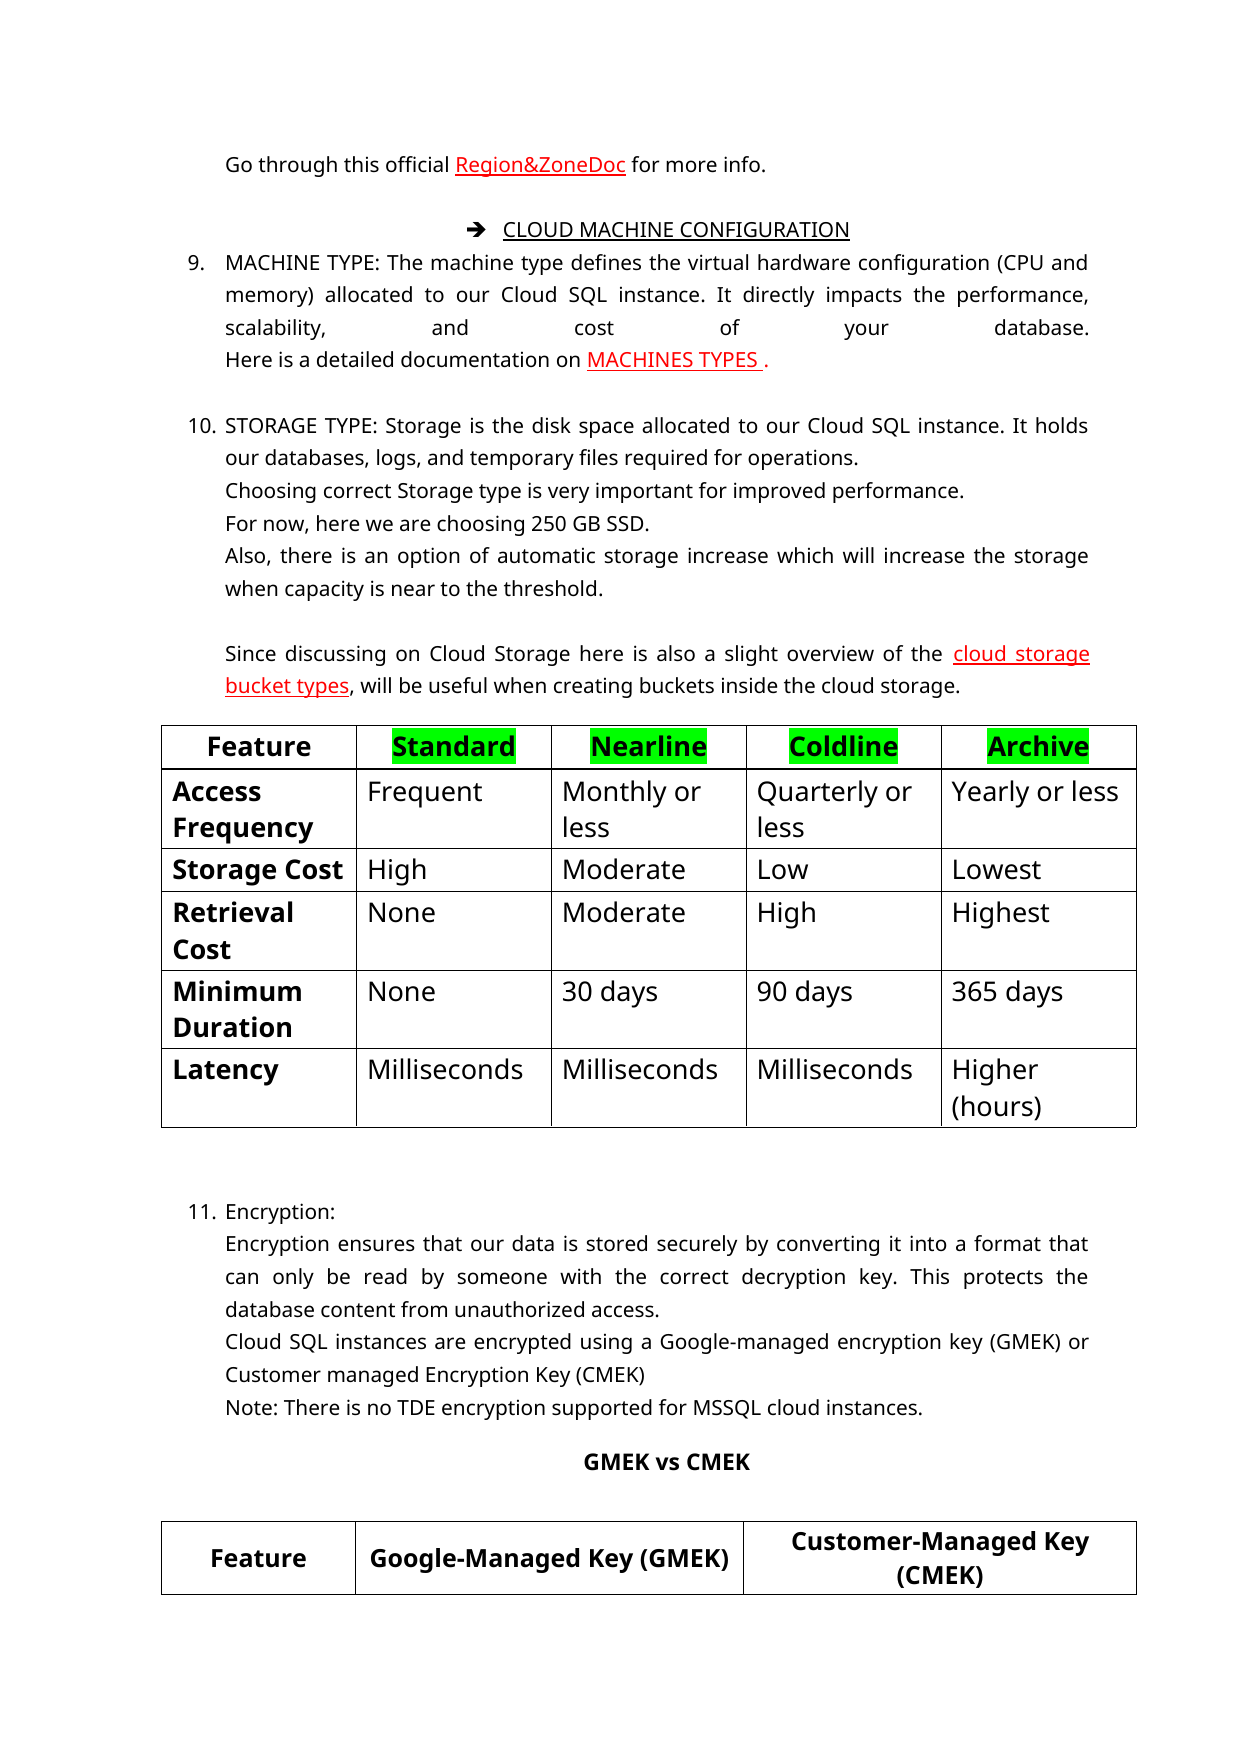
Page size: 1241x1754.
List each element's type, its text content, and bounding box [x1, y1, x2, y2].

table_cell High [357, 849, 551, 891]
table_cell Low [747, 849, 941, 891]
table_cell 30 days [552, 971, 746, 1048]
table_header Coldline [747, 726, 941, 768]
table_cell Milliseconds [357, 1049, 551, 1126]
table_cell None [357, 892, 551, 969]
table_cell Moderate [552, 892, 746, 969]
text GMEK vs CMEK [300, 1446, 1090, 1515]
list Note: There is no TDE encryption supported for MSSQL cloud instances. [225, 1393, 1090, 1421]
table_header Customer-Managed Key (CMEK) [744, 1522, 1136, 1594]
table_cell Frequent [357, 770, 551, 848]
list Also, there is an option of automatic storage increase which will increase the storage when capacity is near to the threshold. [225, 541, 1090, 602]
table_cell 365 days [942, 971, 1136, 1048]
table_header Standard [357, 726, 551, 768]
table_cell Access Frequency [162, 770, 356, 848]
list STORAGE TYPE: Storage is the disk space allocated to our Cloud SQL instance. It holds our databases, logs, and temporary files required for operations. [187, 411, 1090, 472]
table_cell Moderate [552, 849, 746, 891]
table_cell 90 days [747, 971, 941, 1048]
table_cell Latency [162, 1049, 356, 1126]
table_cell None [357, 971, 551, 1048]
list Encryption: [187, 1197, 1090, 1225]
table_header Feature [162, 1522, 355, 1594]
table_header Feature [162, 726, 356, 768]
table_cell Retrieval Cost [162, 892, 356, 969]
table_cell Highest [942, 892, 1136, 969]
list CLOUD MACHINE CONFIGURATION [225, 215, 1090, 244]
list Encryption ensures that our data is stored securely by converting it into a format that can only be read by someone with the correct decryption key. This protects the database content from unauthorized access. [225, 1229, 1090, 1323]
list Cloud SQL instances are encrypted using a Google-managed encryption key (GMEK) or Customer managed Encryption Key (CMEK) [225, 1327, 1090, 1388]
list Choosing correct Storage type is very important for improved performance. [225, 476, 1090, 504]
table_header Nearline [552, 726, 746, 768]
list MACHINE TYPE: The machine type defines the virtual hardware configuration (CPU and memory) allocated to our Cloud SQL instance. It directly impacts the performance, scalability, and cost of your database. Here is a detailed documentation on MACHINES TYPES . [187, 248, 1090, 374]
table_cell High [747, 892, 941, 969]
table_cell Monthly or less [552, 770, 746, 848]
table_cell Lowest [942, 849, 1136, 891]
table_cell Higher (hours) [942, 1049, 1136, 1126]
list For now, here we are choosing 250 GB SSD. [225, 509, 1090, 537]
table_cell Quarterly or less [747, 770, 941, 848]
table_cell Milliseconds [552, 1049, 746, 1126]
table_cell Yearly or less [942, 770, 1136, 848]
table_cell Storage Cost [162, 849, 356, 891]
table_cell Minimum Duration [162, 971, 356, 1048]
list Go through this official Region&ZoneDoc for more info. [225, 150, 1090, 178]
table_cell Milliseconds [747, 1049, 941, 1126]
table_header Google-Managed Key (GMEK) [356, 1522, 743, 1594]
table_header Archive [942, 726, 1136, 768]
list Since discussing on Cloud Storage here is also a slight overview of the cloud storage bucket types, will be useful when creating buckets inside the cloud storage. [225, 639, 1090, 700]
